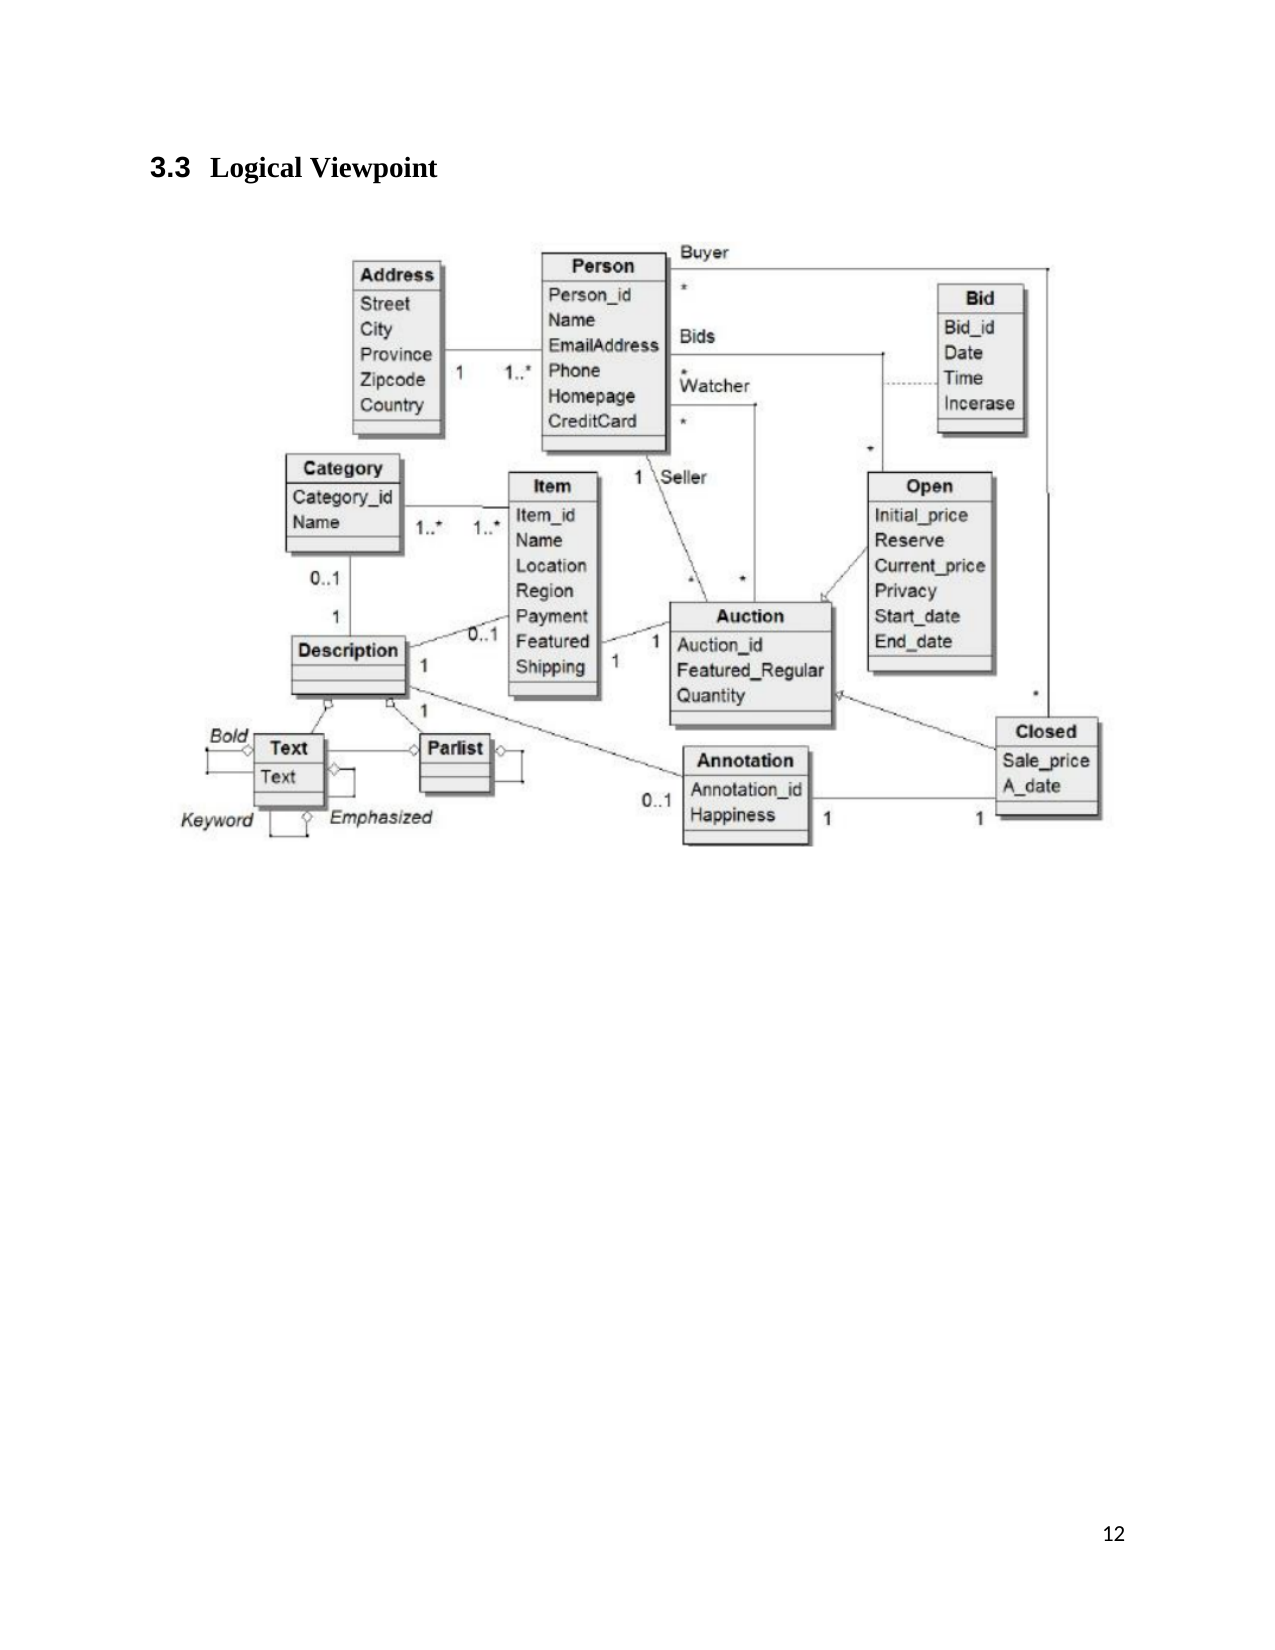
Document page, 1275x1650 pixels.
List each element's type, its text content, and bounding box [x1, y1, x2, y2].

subtitle Logical Viewpoint [150, 150, 1125, 184]
picture [150, 212, 1125, 905]
